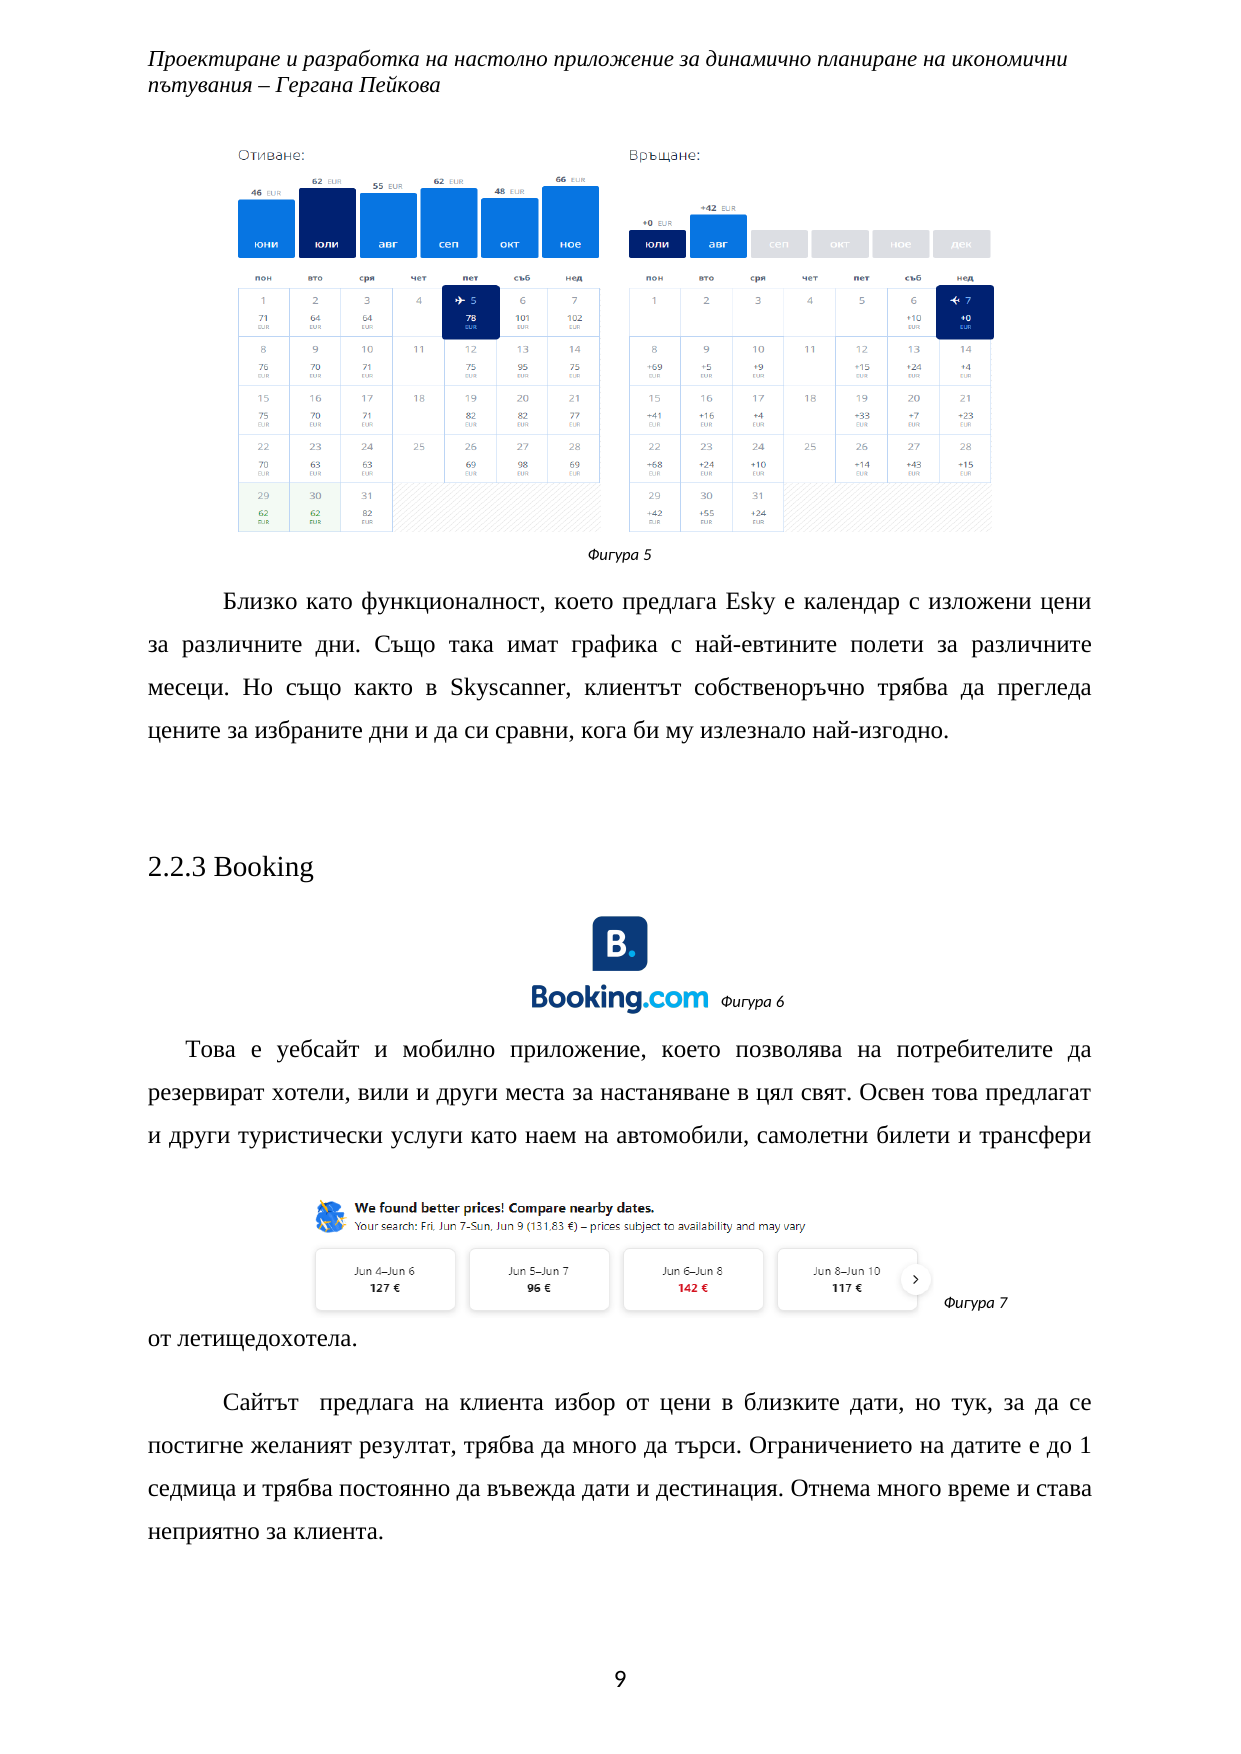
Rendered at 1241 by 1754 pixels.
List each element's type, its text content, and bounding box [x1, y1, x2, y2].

picture [671, 996, 677, 1003]
picture [531, 915, 709, 1015]
subtitle 2.2.3 Booking [148, 849, 1093, 883]
text Фигура 5 [148, 545, 1093, 565]
picture [306, 1190, 934, 1324]
text Сайтът предлага на клиента избор от цени в близките дати, но тук, за да се постигне желаният резултат, трябва да много да търси. Ограничението на датите е до 1 седмица и трябва постоянно да въвежда дати и дестинация. Отнема много време и става неприятно за клиента. [148, 1387, 1093, 1545]
picture [655, 996, 665, 1003]
picture [220, 147, 1006, 541]
text Близко като функционалност, което предлага Esky е календар с изложени цени за различните дни. Също така имат графика с най-евтините полети за различните месеци. Нo също както в Skyscanner, клиентът собственоръчно трябва да прегледа цените за избраните дни и да си сравни, кога би му излезнало най-изгодно. [148, 586, 1093, 744]
text Това е уебсайт и мобилно приложение, което позволява на потребителите да резервират хотели, вили и други места за настаняване в цял свят. Освен това предлагат и други туристически услуги като наем на автомобили, самолетни билети и трансфери от летищедохотела. [148, 888, 1093, 1352]
